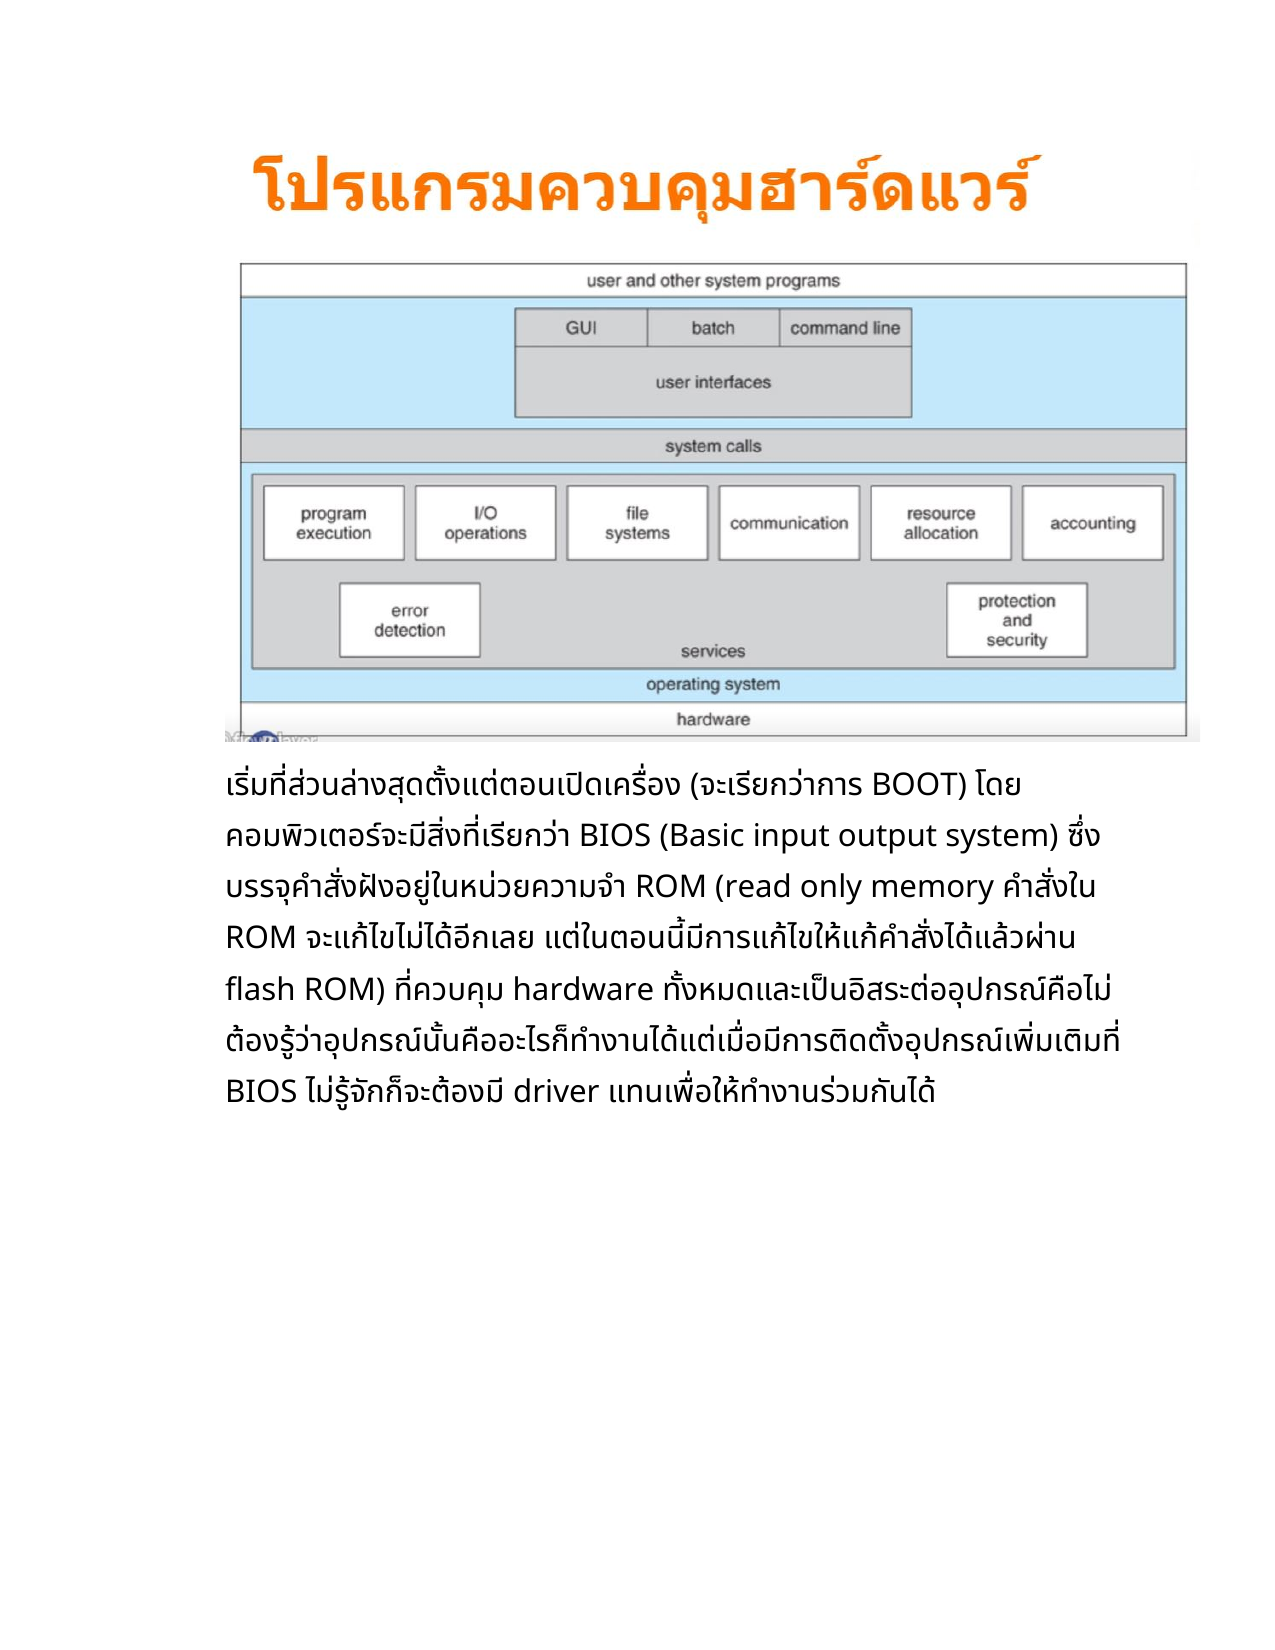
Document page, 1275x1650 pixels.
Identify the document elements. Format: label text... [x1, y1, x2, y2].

text เริ่มที่ส่วนล่างสุดตั้งแต่ตอนเปิดเครื่อง (จะเรียกว่าการ BOOT) โดยคอมพิวเตอร์จะมีสิ่งที่เรียกว่า BIOS (Basic input output system) ซึ่งบรรจุคำสั่งฝังอยู่ในหน่วยความจำ ROM (read only memory คำสั่งใน ROM จะแก้ไขไม่ได้อีกเลย แต่ในตอนนี้มีการแก้ไขให้แก้คำสั่งได้แล้วผ่าน flash ROM) ที่ควบคุม hardware ทั้งหมดและเป็นอิสระต่ออุปกรณ์คือไม่ต้องรู้ว่าอุปกรณ์นั้นคืออะไรก็ทำงานได้แต่เมื่อมีการติดตั้งอุปกรณ์เพิ่มเติมที่ BIOS ไม่รู้จักก็จะต้องมี driver แทนเพื่อให้ทำงานร่วมกันได้ [225, 762, 1125, 1116]
picture [225, 150, 1200, 742]
